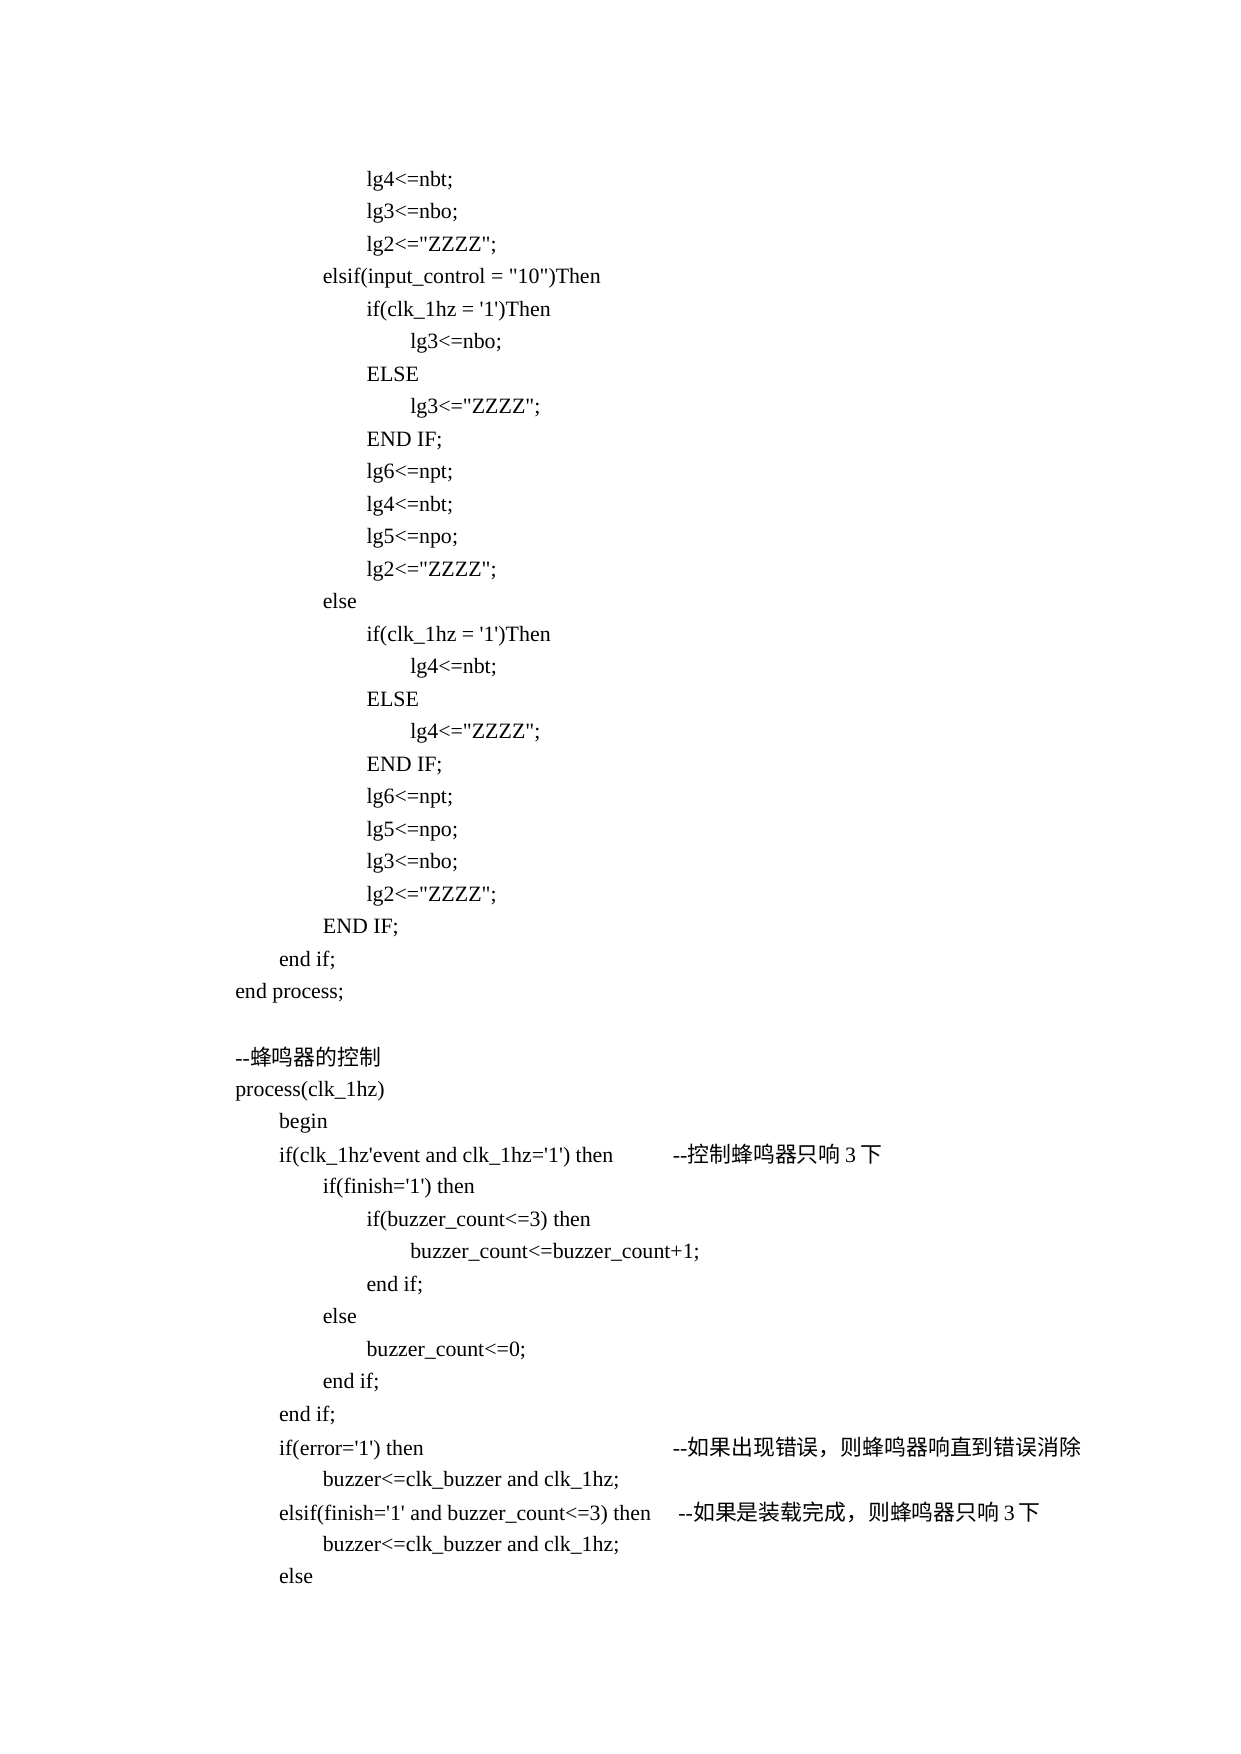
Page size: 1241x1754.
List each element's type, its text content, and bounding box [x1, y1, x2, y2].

text elsif(finish='1' and buzzer_count<=3) then --如果是装载完成，则蜂鸣器只响3下 [193, 1494, 1092, 1527]
text lg4<=nbt; [193, 649, 1092, 682]
text lg2<="ZZZZ"; [193, 877, 1092, 909]
text lg6<=npt; [193, 779, 1092, 812]
text lg2<="ZZZZ"; [193, 552, 1092, 584]
text if(clk_1hz = '1')Then [193, 292, 1092, 324]
text end if; [193, 942, 1092, 974]
text if(error='1') then --如果出现错误，则蜂鸣器响直到错误消除 [193, 1429, 1092, 1462]
text process(clk_1hz) [193, 1072, 1092, 1104]
text if(clk_1hz'event and clk_1hz='1') then --控制蜂鸣器只响3下 [193, 1137, 1092, 1169]
text ELSE [193, 357, 1092, 389]
text end process; [193, 974, 1092, 1007]
text lg3<="ZZZZ"; [193, 389, 1092, 422]
text else [193, 1299, 1092, 1332]
text buzzer_count<=0; [193, 1332, 1092, 1364]
text if(clk_1hz = '1')Then [193, 617, 1092, 649]
text if(finish='1') then [193, 1169, 1092, 1202]
text else [193, 584, 1092, 617]
text lg2<="ZZZZ"; [193, 227, 1092, 259]
text elsif(input_control = "10")Then [193, 259, 1092, 292]
text lg4<=nbt; [193, 487, 1092, 519]
text END IF; [193, 909, 1092, 942]
text lg4<="ZZZZ"; [193, 714, 1092, 747]
text END IF; [193, 422, 1092, 454]
text else [193, 1559, 1092, 1592]
text end if; [193, 1397, 1092, 1429]
text --蜂鸣器的控制 [193, 1039, 1092, 1072]
text lg3<=nbo; [193, 194, 1092, 227]
text end if; [193, 1267, 1092, 1299]
text lg5<=npo; [193, 519, 1092, 552]
text lg3<=nbo; [193, 844, 1092, 877]
text buzzer_count<=buzzer_count+1; [193, 1234, 1092, 1267]
text lg4<=nbt; [193, 162, 1092, 194]
text lg5<=npo; [193, 812, 1092, 844]
text if(buzzer_count<=3) then [193, 1202, 1092, 1234]
text lg6<=npt; [193, 454, 1092, 487]
text ELSE [193, 682, 1092, 714]
text begin [193, 1104, 1092, 1137]
text buzzer<=clk_buzzer and clk_1hz; [193, 1527, 1092, 1559]
text end if; [193, 1364, 1092, 1397]
text buzzer<=clk_buzzer and clk_1hz; [193, 1462, 1092, 1494]
text END IF; [193, 747, 1092, 779]
text lg3<=nbo; [193, 324, 1092, 357]
